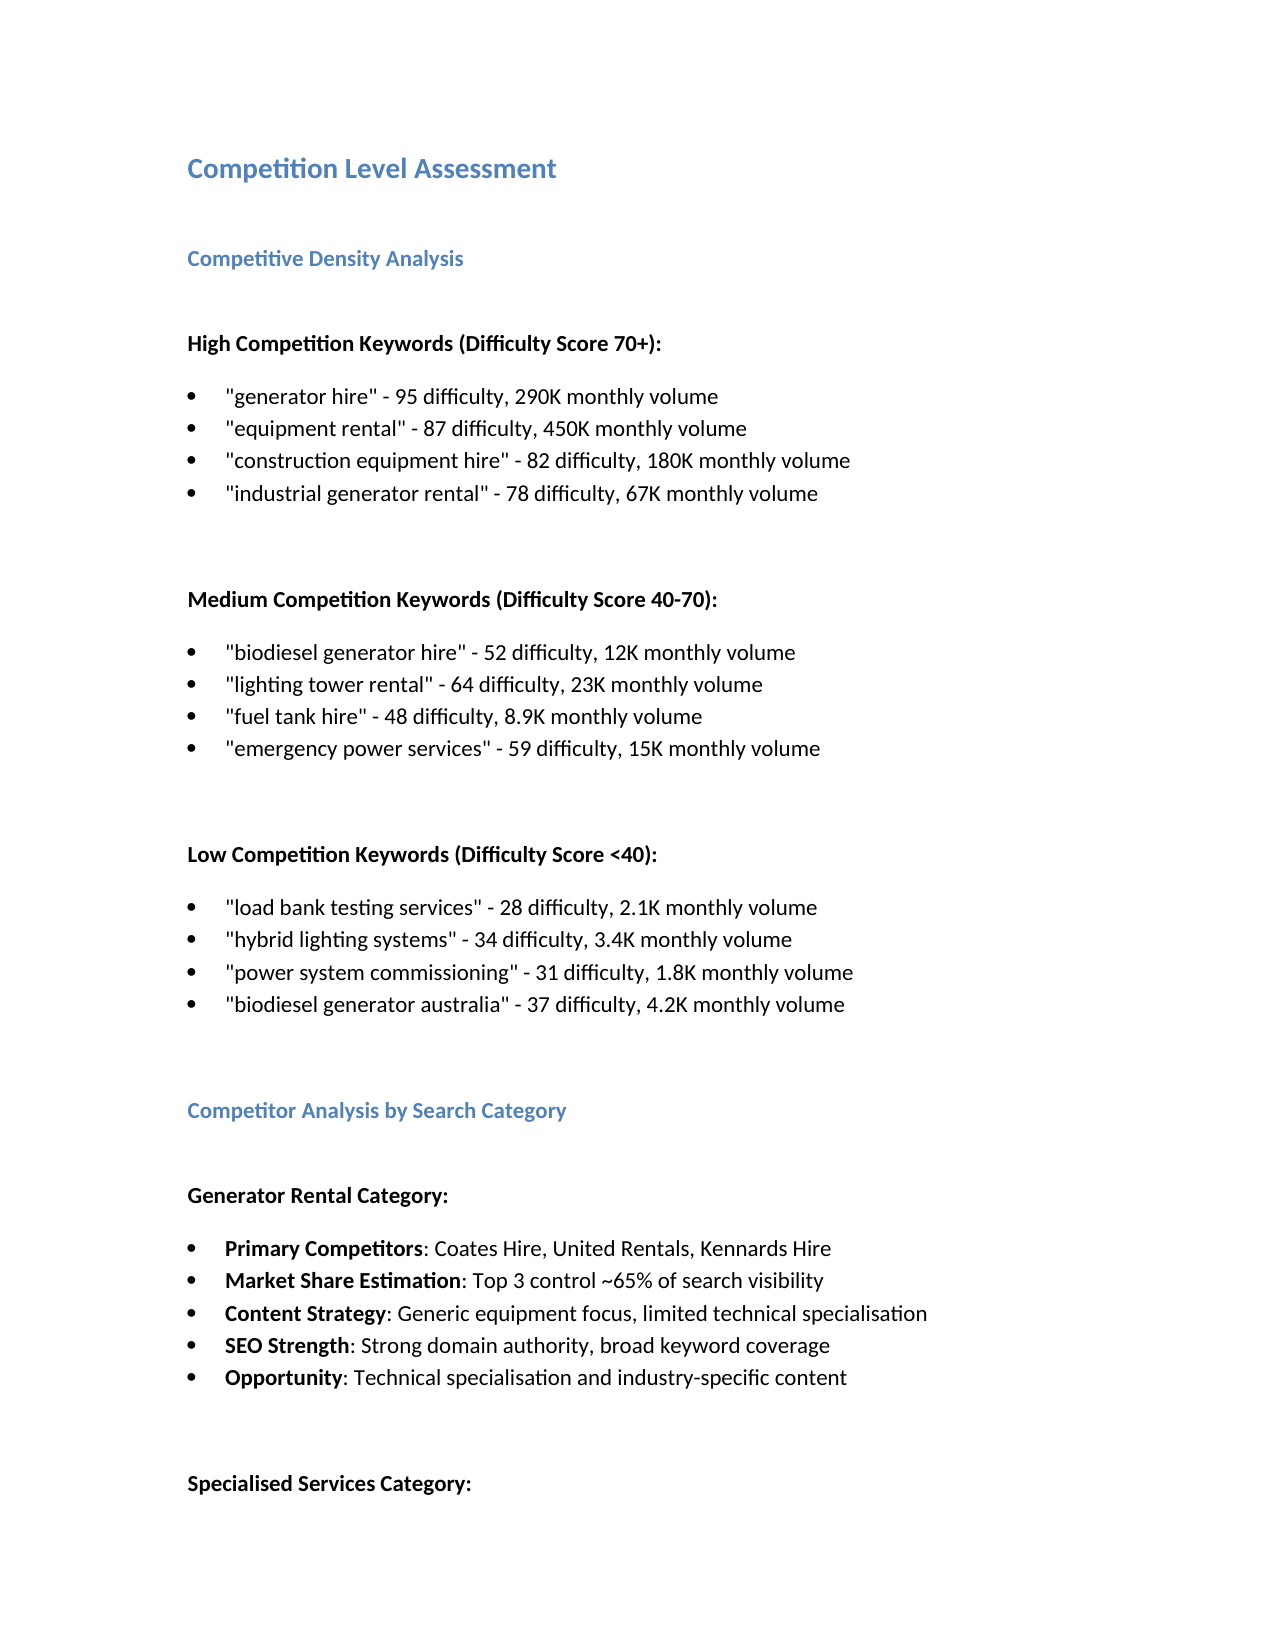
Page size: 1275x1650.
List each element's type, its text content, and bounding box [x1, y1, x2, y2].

list "hybrid lighting systems" - 34 difficulty, 3.4K monthly volume [187, 926, 1087, 954]
subtitle Competitor Analysis by Search Category [187, 1096, 1087, 1124]
list "load bank testing services" - 28 difficulty, 2.1K monthly volume [187, 893, 1087, 921]
text High Competition Keywords (Difficulty Score 70+): [187, 329, 1087, 357]
list "emergency power services" - 59 difficulty, 15K monthly volume [187, 734, 1087, 762]
text Specialised Services Category: [187, 1469, 1087, 1497]
list "biodiesel generator hire" - 52 difficulty, 12K monthly volume [187, 638, 1087, 666]
list "power system commissioning" - 31 difficulty, 1.8K monthly volume [187, 958, 1087, 986]
list "biodiesel generator australia" - 37 difficulty, 4.2K monthly volume [187, 990, 1087, 1018]
list Content Strategy: Generic equipment focus, limited technical specialisation [187, 1299, 1087, 1327]
list "lighting tower rental" - 64 difficulty, 23K monthly volume [187, 670, 1087, 698]
text Medium Competition Keywords (Difficulty Score 40-70): [187, 585, 1087, 613]
list "construction equipment hire" - 82 difficulty, 180K monthly volume [187, 447, 1087, 474]
text Generator Rental Category: [187, 1181, 1087, 1209]
text Low Competition Keywords (Difficulty Score <40): [187, 840, 1087, 868]
list SEO Strength: Strong domain authority, broad keyword coverage [187, 1331, 1087, 1359]
list "equipment rental" - 87 difficulty, 450K monthly volume [187, 414, 1087, 442]
list "industrial generator rental" - 78 difficulty, 67K monthly volume [187, 479, 1087, 507]
list "generator hire" - 95 difficulty, 290K monthly volume [187, 382, 1087, 410]
list Opportunity: Technical specialisation and industry-specific content [187, 1363, 1087, 1391]
list "fuel tank hire" - 48 difficulty, 8.9K monthly volume [187, 702, 1087, 730]
list Primary Competitors: Coates Hire, United Rentals, Kennards Hire [187, 1234, 1087, 1262]
list Market Share Estimation: Top 3 control ~65% of search visibility [187, 1266, 1087, 1294]
subtitle Competition Level Assessment [187, 150, 1087, 186]
subtitle Competitive Density Analysis [187, 244, 1087, 272]
